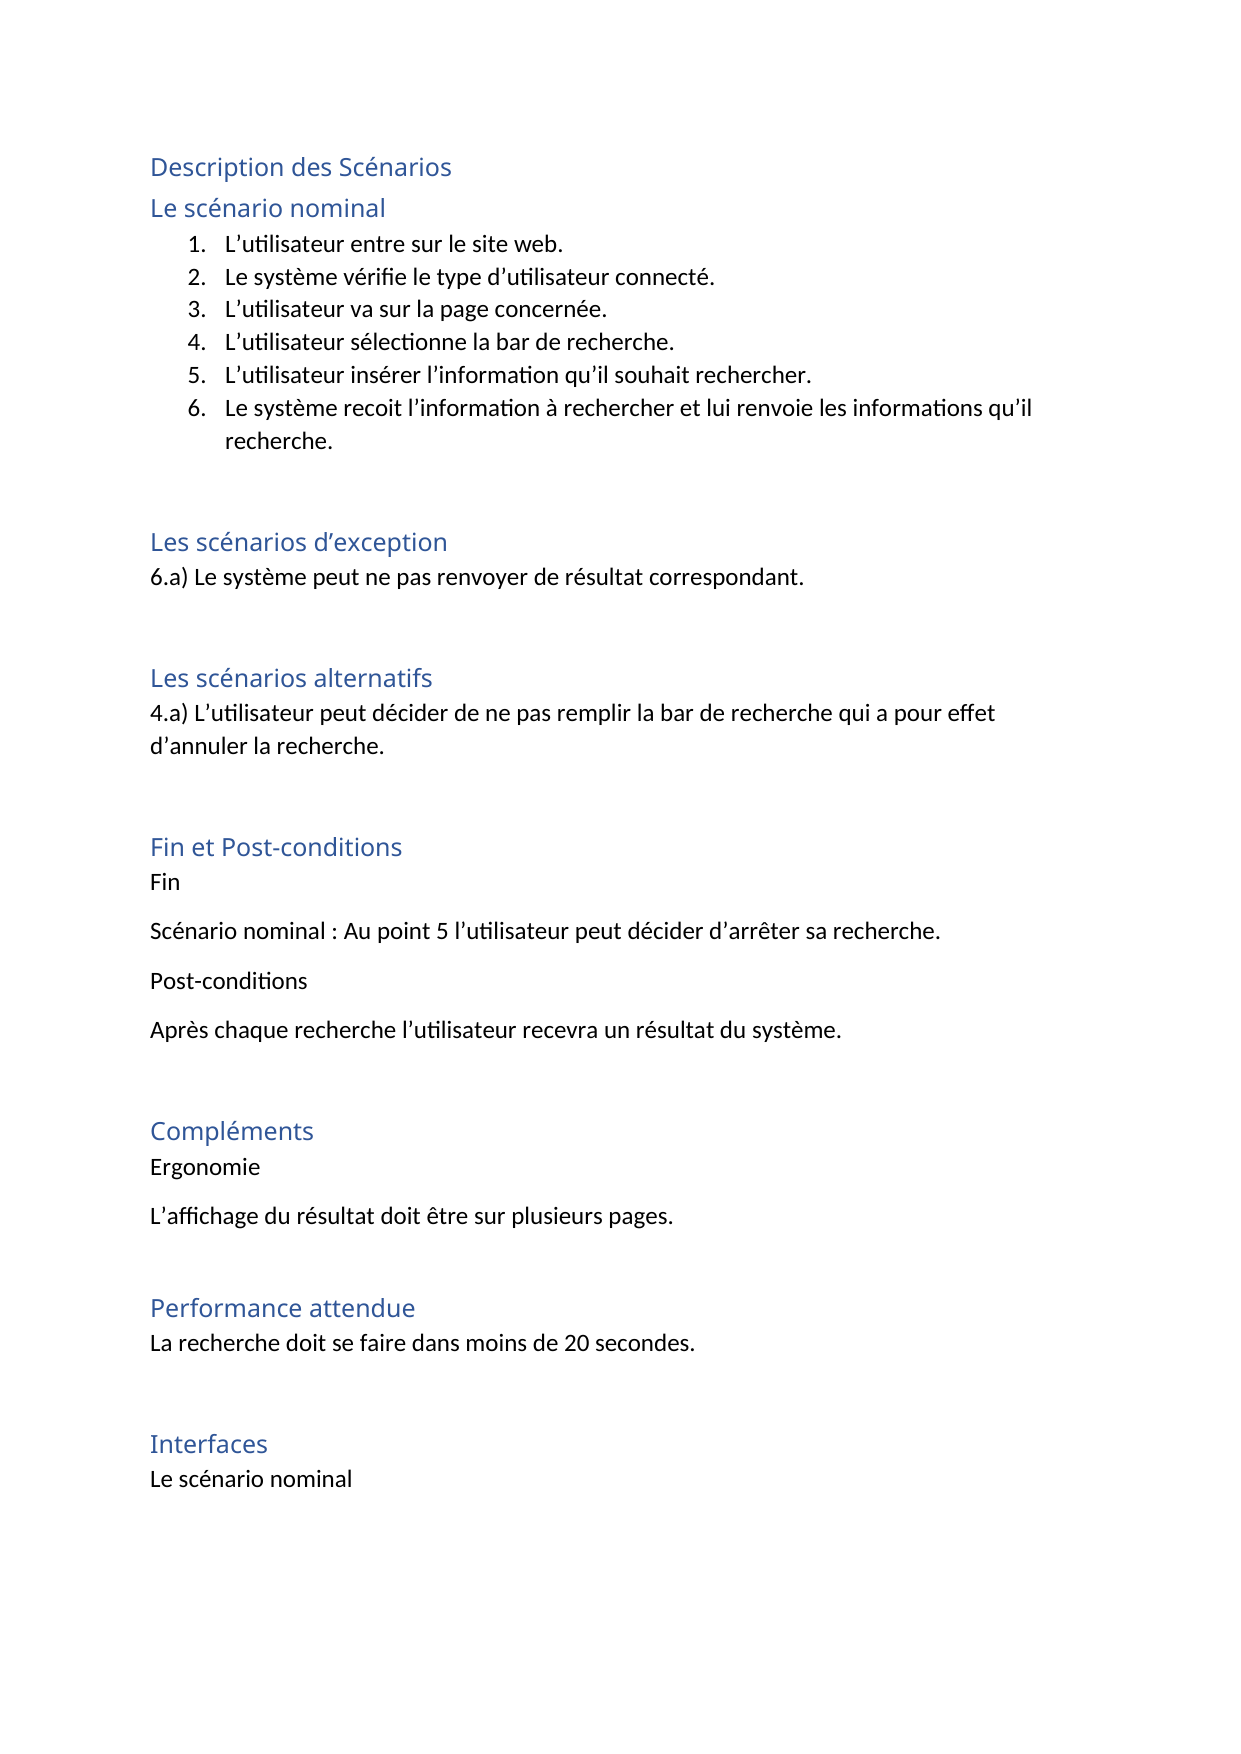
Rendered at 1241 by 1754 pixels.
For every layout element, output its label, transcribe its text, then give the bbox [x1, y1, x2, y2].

text 6.a) Le système peut ne pas renvoyer de résultat correspondant. [150, 561, 1090, 592]
text L’affichage du résultat doit être sur plusieurs pages. [150, 1200, 1090, 1231]
subtitle Description des Scénarios [150, 150, 1090, 184]
list L’utilisateur va sur la page concernée. [187, 293, 1090, 324]
list L’utilisateur insérer l’information qu’il souhait rechercher. [187, 359, 1090, 390]
list L’utilisateur sélectionne la bar de recherche. [187, 326, 1090, 357]
text Le scénario nominal [150, 1463, 1090, 1494]
list Le système vérifie le type d’utilisateur connecté. [187, 261, 1090, 291]
text La recherche doit se faire dans moins de 20 secondes. [150, 1327, 1090, 1358]
text 4.a) L’utilisateur peut décider de ne pas remplir la bar de recherche qui a pour effet d’annuler la recherche. [150, 697, 1090, 761]
subtitle Le scénario nominal [150, 191, 1090, 225]
text Post-conditions [150, 965, 1090, 996]
subtitle Les scénarios d’exception [150, 524, 1090, 558]
subtitle Compléments [150, 1114, 1090, 1148]
text Ergonomie [150, 1151, 1090, 1181]
subtitle Fin et Post-conditions [150, 829, 1090, 863]
text Scénario nominal : Au point 5 l’utilisateur peut décider d’arrêter sa recherche. [150, 916, 1090, 946]
list Le système recoit l’information à rechercher et lui renvoie les informations qu’il recherche. [187, 392, 1090, 456]
text Après chaque recherche l’utilisateur recevra un résultat du système. [150, 1015, 1090, 1045]
subtitle Les scénarios alternatifs [150, 660, 1090, 694]
subtitle Interfaces [150, 1427, 1090, 1461]
list L’utilisateur entre sur le site web. [187, 228, 1090, 258]
subtitle Performance attendue [150, 1291, 1090, 1325]
text Fin [150, 866, 1090, 896]
